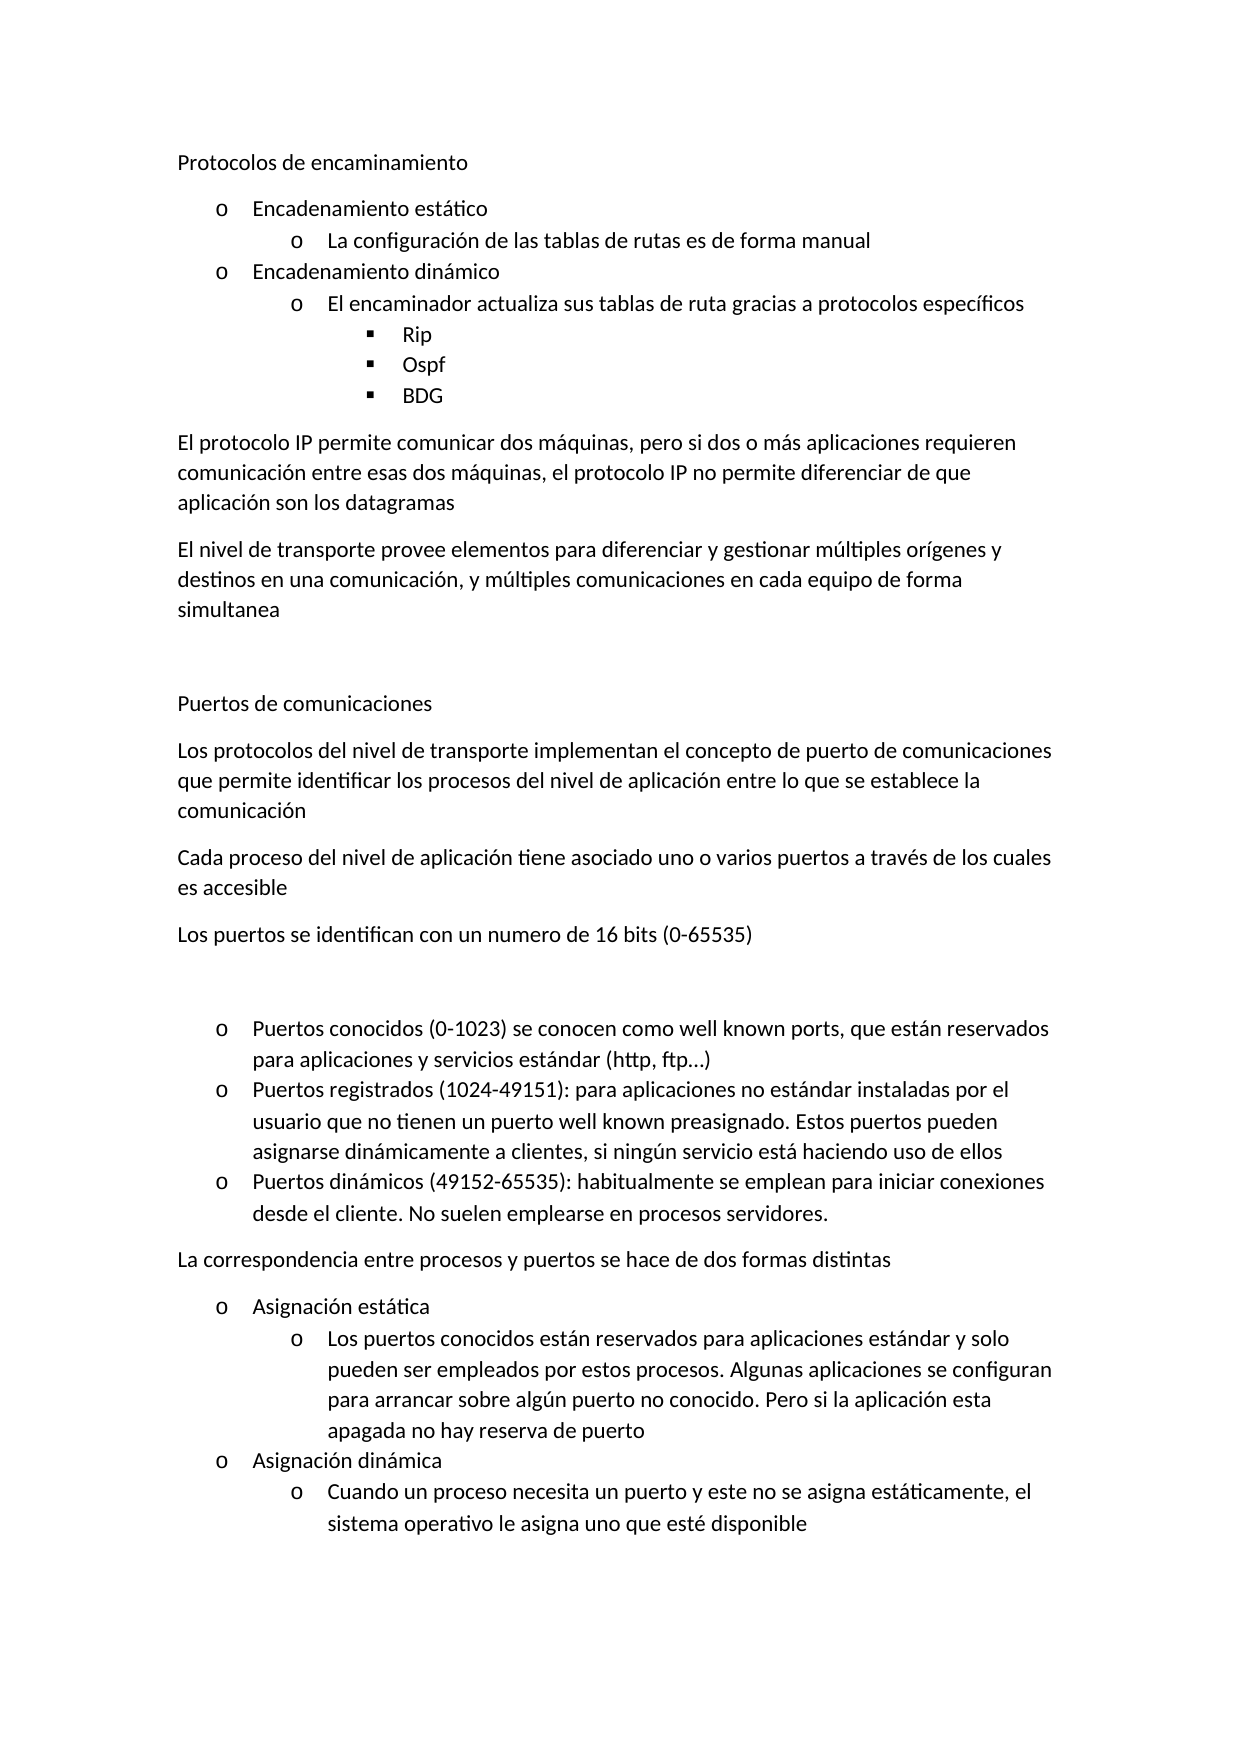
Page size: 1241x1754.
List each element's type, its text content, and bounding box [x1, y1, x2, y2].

text Los protocolos del nivel de transporte implementan el concepto de puerto de comunicaciones que permite identificar los procesos del nivel de aplicación entre lo que se establece la comunicación [177, 736, 1063, 824]
text El nivel de transporte provee elementos para diferenciar y gestionar múltiples orígenes y destinos en una comunicación, y múltiples comunicaciones en cada equipo de forma simultanea [177, 535, 1063, 623]
list Rip [365, 320, 1063, 348]
text Protocolos de encaminamiento [177, 148, 1063, 176]
list Asignación dinámica [215, 1446, 1063, 1475]
list Puertos registrados (1024-49151): para aplicaciones no estándar instaladas por el usuario que no tienen un puerto well known preasignado. Estos puertos pueden asignarse dinámicamente a clientes, si ningún servicio está haciendo uso de ellos [215, 1076, 1063, 1165]
list Cuando un proceso necesita un puerto y este no se asigna estáticamente, el sistema operativo le asigna uno que esté disponible [290, 1477, 1063, 1537]
list Encadenamiento estático [215, 194, 1063, 224]
list Los puertos conocidos están reservados para aplicaciones estándar y solo pueden ser empleados por estos procesos. Algunas aplicaciones se configuran para arrancar sobre algún puerto no conocido. Pero si la aplicación esta apagada no hay reserva de puerto [290, 1324, 1063, 1444]
list La configuración de las tablas de rutas es de forma manual [290, 226, 1063, 255]
text Los puertos se identifican con un numero de 16 bits (0-65535) [177, 920, 1063, 948]
text El protocolo IP permite comunicar dos máquinas, pero si dos o más aplicaciones requieren comunicación entre esas dos máquinas, el protocolo IP no permite diferenciar de que aplicación son los datagramas [177, 428, 1063, 516]
text Cada proceso del nivel de aplicación tiene asociado uno o varios puertos a través de los cuales es accesible [177, 843, 1063, 901]
list El encaminador actualiza sus tablas de ruta gracias a protocolos específicos [290, 289, 1063, 318]
list Encadenamiento dinámico [215, 257, 1063, 287]
list Ospf [365, 351, 1063, 378]
text La correspondencia entre procesos y puertos se hace de dos formas distintas [177, 1246, 1063, 1274]
list Puertos conocidos (0-1023) se conocen como well known ports, que están reservados para aplicaciones y servicios estándar (http, ftp…) [215, 1014, 1063, 1073]
list BDG [365, 381, 1063, 409]
list Asignación estática [215, 1292, 1063, 1322]
list Puertos dinámicos (49152-65535): habitualmente se emplean para iniciar conexiones desde el cliente. No suelen emplearse en procesos servidores. [215, 1167, 1063, 1227]
text Puertos de comunicaciones [177, 689, 1063, 717]
